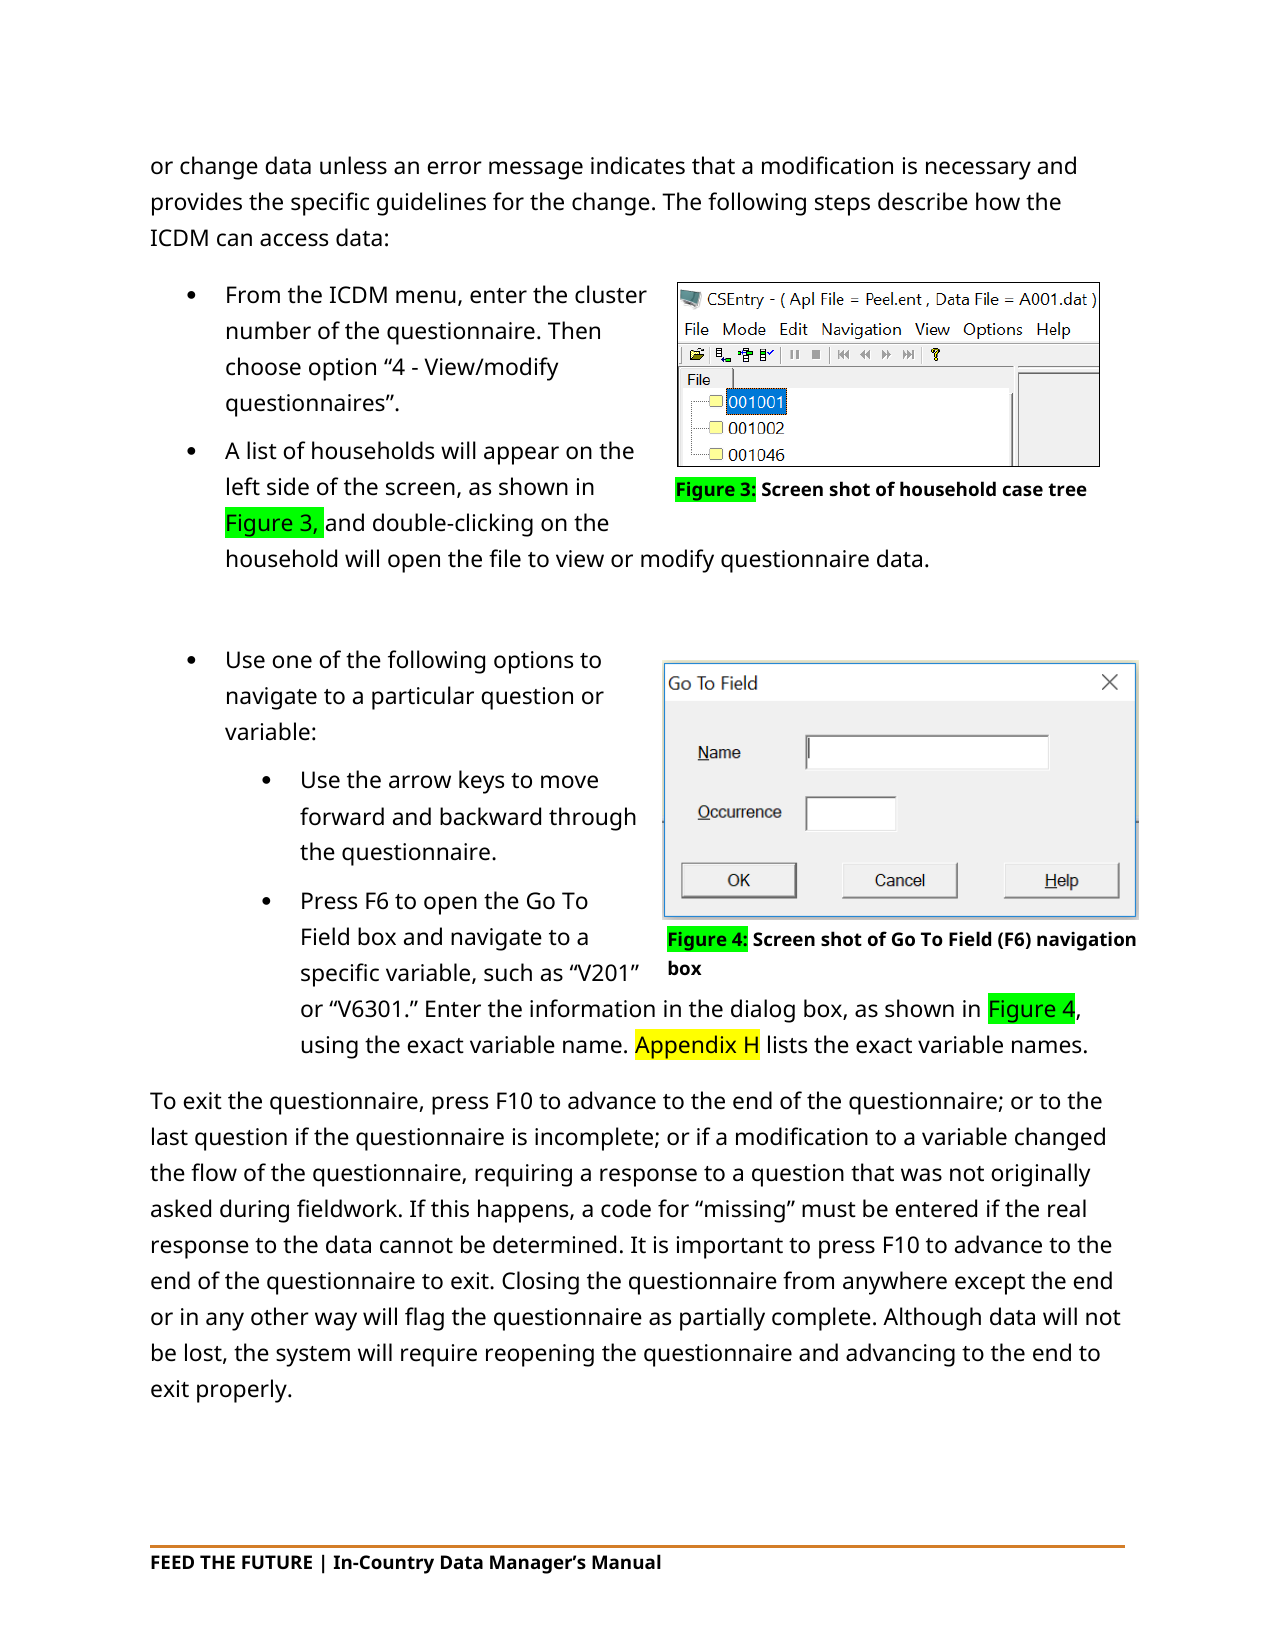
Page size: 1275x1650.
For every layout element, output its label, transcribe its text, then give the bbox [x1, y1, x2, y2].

list Use the arrow keys to move forward and backward through the questionnaire. [262, 764, 662, 868]
list Press F6 to open the Go To Field box and navigate to a specific variable, such as “V201” or “V6301.” Enter the information in the dialog box, as shown in Figure 4, using the exact variable name. Appendix H lists the exact variable names. [262, 885, 1125, 1060]
picture [662, 660, 1139, 920]
list From the ICDM menu, enter the cluster number of the questionnaire. Then choose option “4 - View/modify questionnaires”. [187, 279, 1125, 418]
picture [678, 283, 1099, 466]
text To exit the questionnaire, press F10 to advance to the end of the questionnaire; or to the last question if the questionnaire is incomplete; or if a modification to a variable changed the flow of the questionnaire, requiring a response to a question that was not originally asked during fieldwork. If this happens, a code for “missing” must be entered if the real response to the data cannot be determined. It is important to press F10 to advance to the end of the questionnaire to exit. Closing the questionnaire from anywhere except the end or in any other way will flag the questionnaire as partially complete. Although data will not be lost, the system will require reopening the questionnaire and advancing to the end to exit properly. [150, 1085, 1125, 1404]
list Use one of the following options to navigate to a particular question or variable: [187, 644, 1125, 747]
list A list of households will appear on the left side of the screen, as shown in Figure 3, and double-clicking on the household will open the file to view or modify questionnaire data. [187, 435, 1125, 574]
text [150, 150, 1125, 253]
